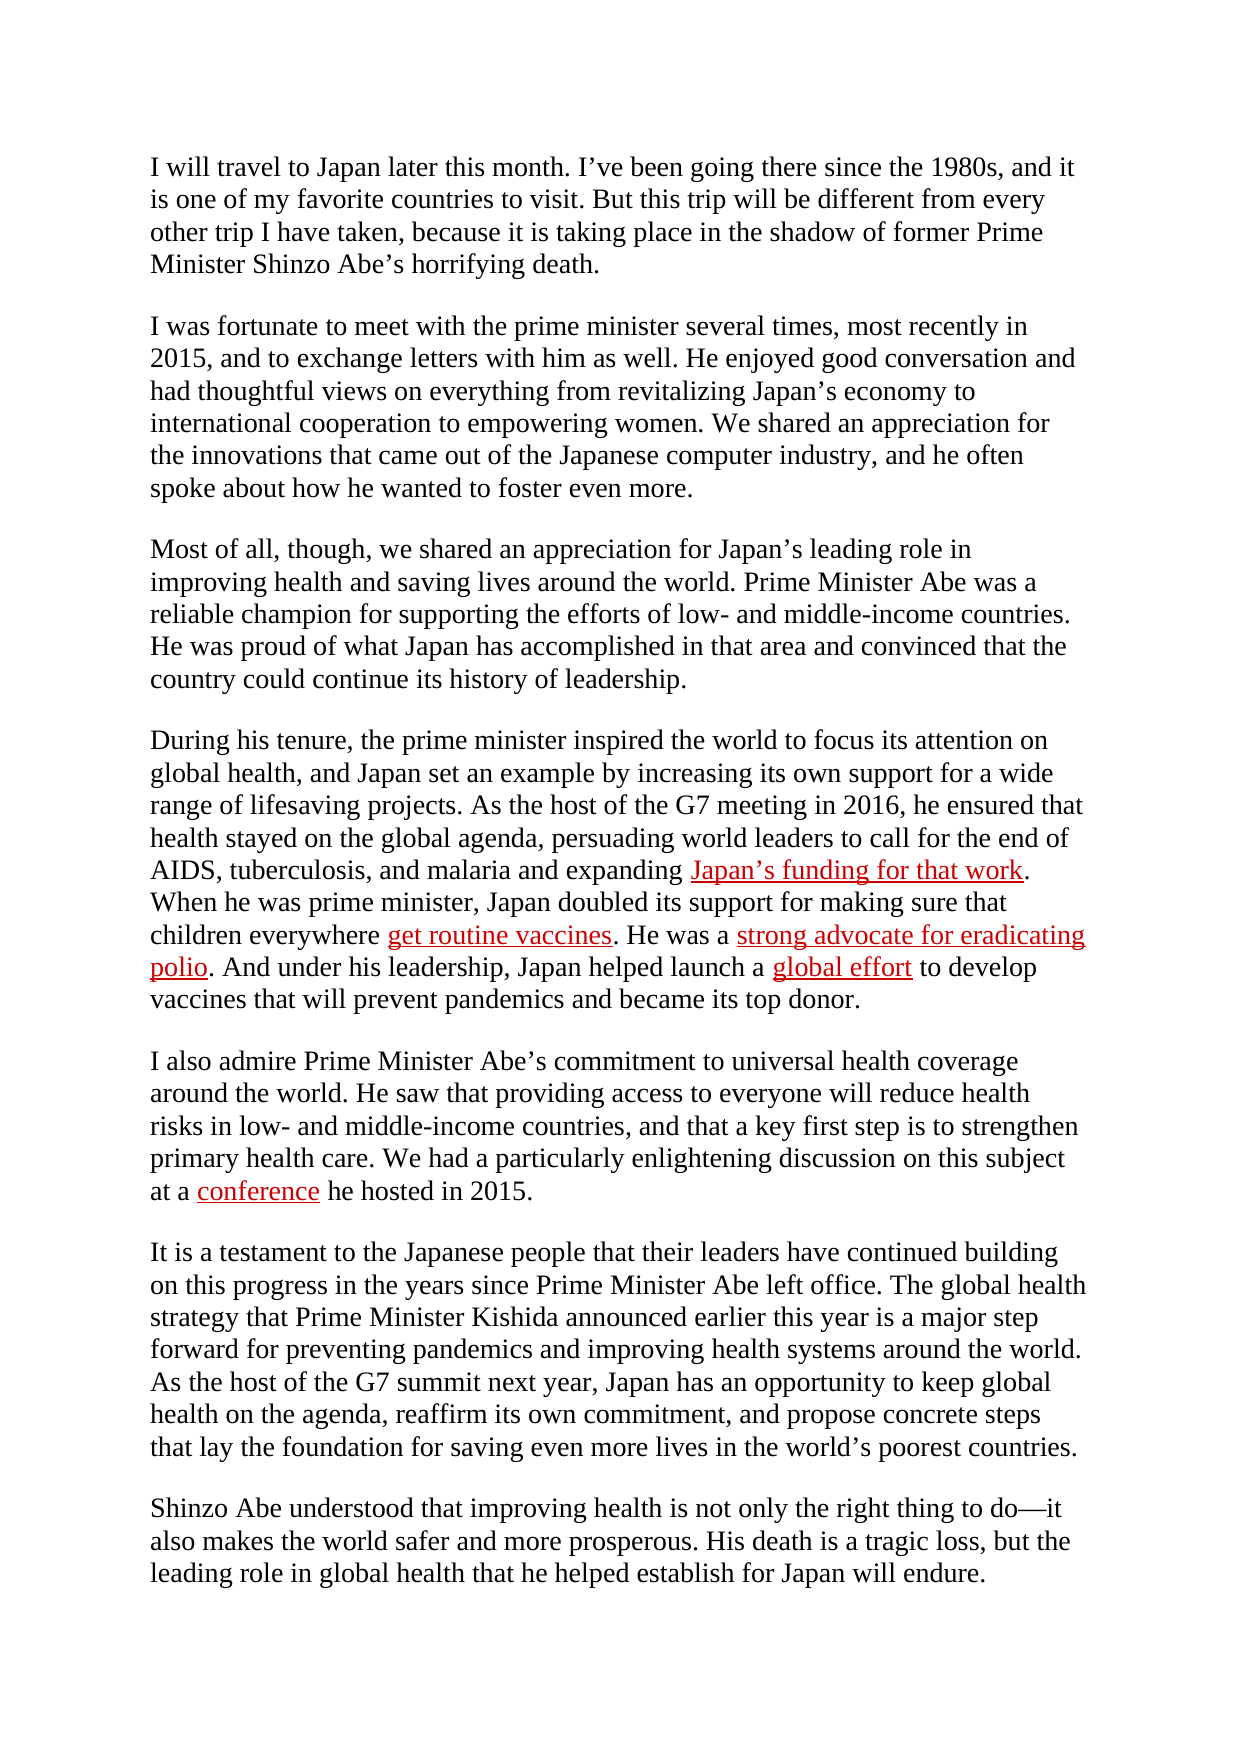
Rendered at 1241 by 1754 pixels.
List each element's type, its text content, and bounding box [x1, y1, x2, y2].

text I will travel to Japan later this month. I’ve been going there since the 1980s, and it is one of my favorite countries to visit. But this trip will be different from every other trip I have taken, because it is taking place in the shadow of former Prime Minister Shinzo Abe’s horrifying death. [150, 150, 1090, 279]
text Shinzo Abe understood that improving health is not only the right thing to do—it also makes the world safer and more prosperous. His death is a tragic loss, but the leading role in global health that he helped establish for Japan will endure. [150, 1491, 1090, 1588]
text During his tenure, the prime minister inspired the world to focus its attention on global health, and Japan set an example by increasing its own support for a wide range of lifesaving projects. As the host of the G7 meeting in 2016, he ensured that health stayed on the global agenda, persuading world leaders to call for the end of AIDS, tuberculosis, and malaria and expanding Japan’s funding for that work. When he was prime minister, Japan doubled its support for making sure that children everywhere get routine vaccines. He was a strong advocate for eradicating polio. And under his leadership, Japan helped launch a global effort to develop vaccines that will prevent pandemics and became its top donor. [150, 723, 1090, 1015]
text It is a testament to the Japanese people that their leaders have continued building on this progress in the years since Prime Minister Abe left office. The global health strategy that Prime Minister Kishida announced earlier this year is a major step forward for preventing pandemics and improving health systems around the world. As the host of the G7 summit next year, Japan has an opportunity to keep global health on the agenda, reaffirm its own commitment, and propose concrete steps that lay the foundation for saving even more lives in the world’s poorest countries. [150, 1235, 1090, 1462]
text Most of all, though, we shared an appreciation for Japan’s leading role in improving health and saving lives around the world. Prime Minister Abe was a reliable champion for supporting the efforts of low- and middle-income countries. He was proud of what Japan has accomplished in that area and convinced that the country could continue its history of leadership. [150, 532, 1090, 694]
text I also admire Prime Minister Abe’s commitment to universal health coverage around the world. He saw that providing access to everyone will reduce health risks in low- and middle-income countries, and that a key first step is to strengthen primary health care. We had a particularly enlightening discussion on this subject at a conference he hosted in 2015. [150, 1044, 1090, 1206]
text I was fortunate to meet with the prime minister several times, most recently in 2015, and to exchange letters with him as well. He enjoyed good conversation and had thoughtful views on everything from revitalizing Japan’s economy to international cooperation to empowering women. We shared an appreciation for the innovations that came out of the Japanese computer industry, and he often spoke about how he wanted to foster even more. [150, 309, 1090, 503]
